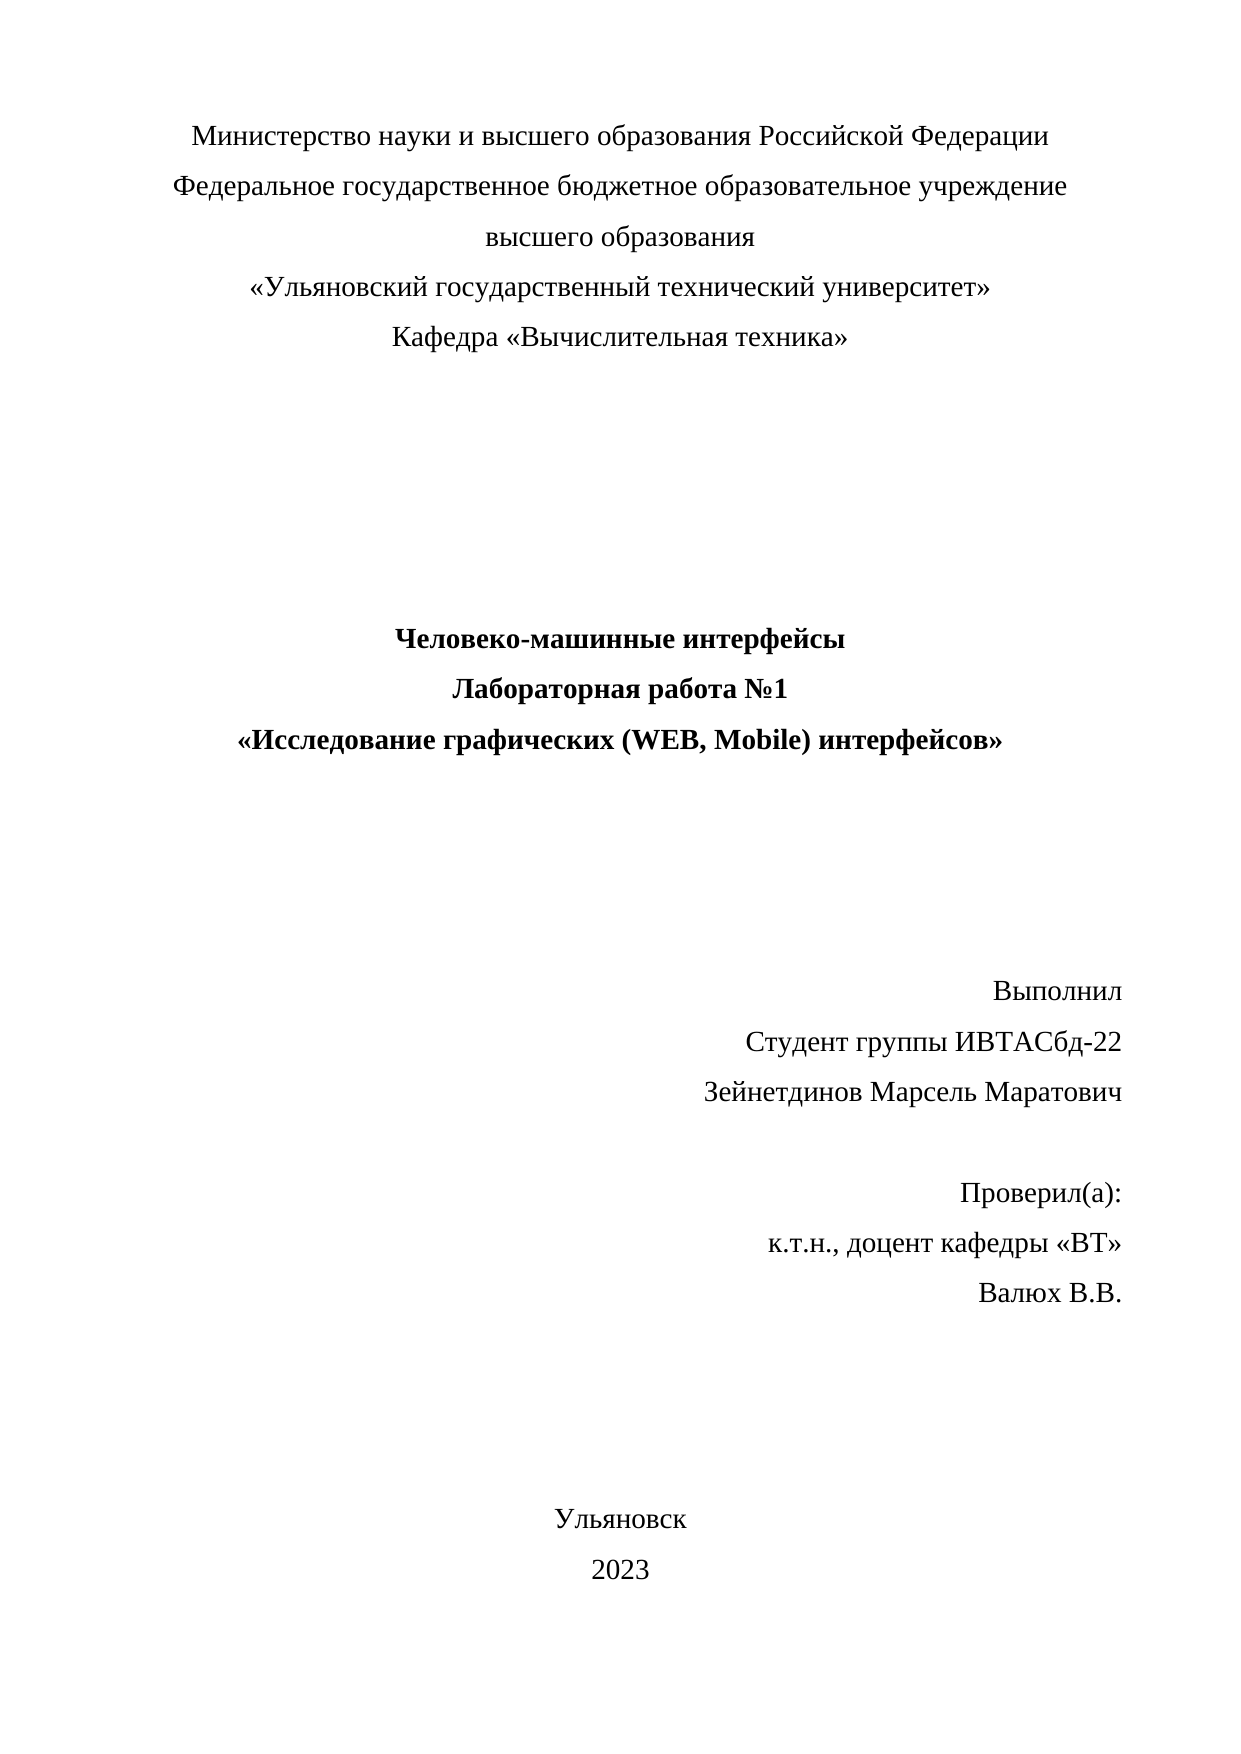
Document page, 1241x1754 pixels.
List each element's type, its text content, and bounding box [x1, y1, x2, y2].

text Выполнил [118, 973, 1122, 1007]
text 2023 [118, 1552, 1122, 1585]
text высшего образования [118, 219, 1122, 252]
text Валюх В.В. [118, 1275, 1122, 1309]
text Кафедра «Вычислительная техника» [118, 319, 1122, 353]
text «Исследование графических (WEB, Mobile) интерфейсов» [118, 722, 1122, 755]
text Человеко-машинные интерфейсы [118, 621, 1122, 655]
text «Ульяновский государственный технический университет» [118, 269, 1122, 303]
text Федеральное государственное бюджетное образовательное учреждение [118, 168, 1122, 202]
text к.т.н., доцент кафедры «ВТ» [118, 1225, 1122, 1258]
text Министерство науки и высшего образования Российской Федерации [118, 118, 1122, 152]
text Ульяновск [118, 1502, 1122, 1535]
text Лабораторная работа №1 [118, 672, 1122, 705]
text Зейнетдинов Марсель Маратович [118, 1074, 1122, 1108]
text Проверил(а): [118, 1175, 1122, 1208]
text Студент группы ИВТАСбд-22 [118, 1024, 1122, 1057]
